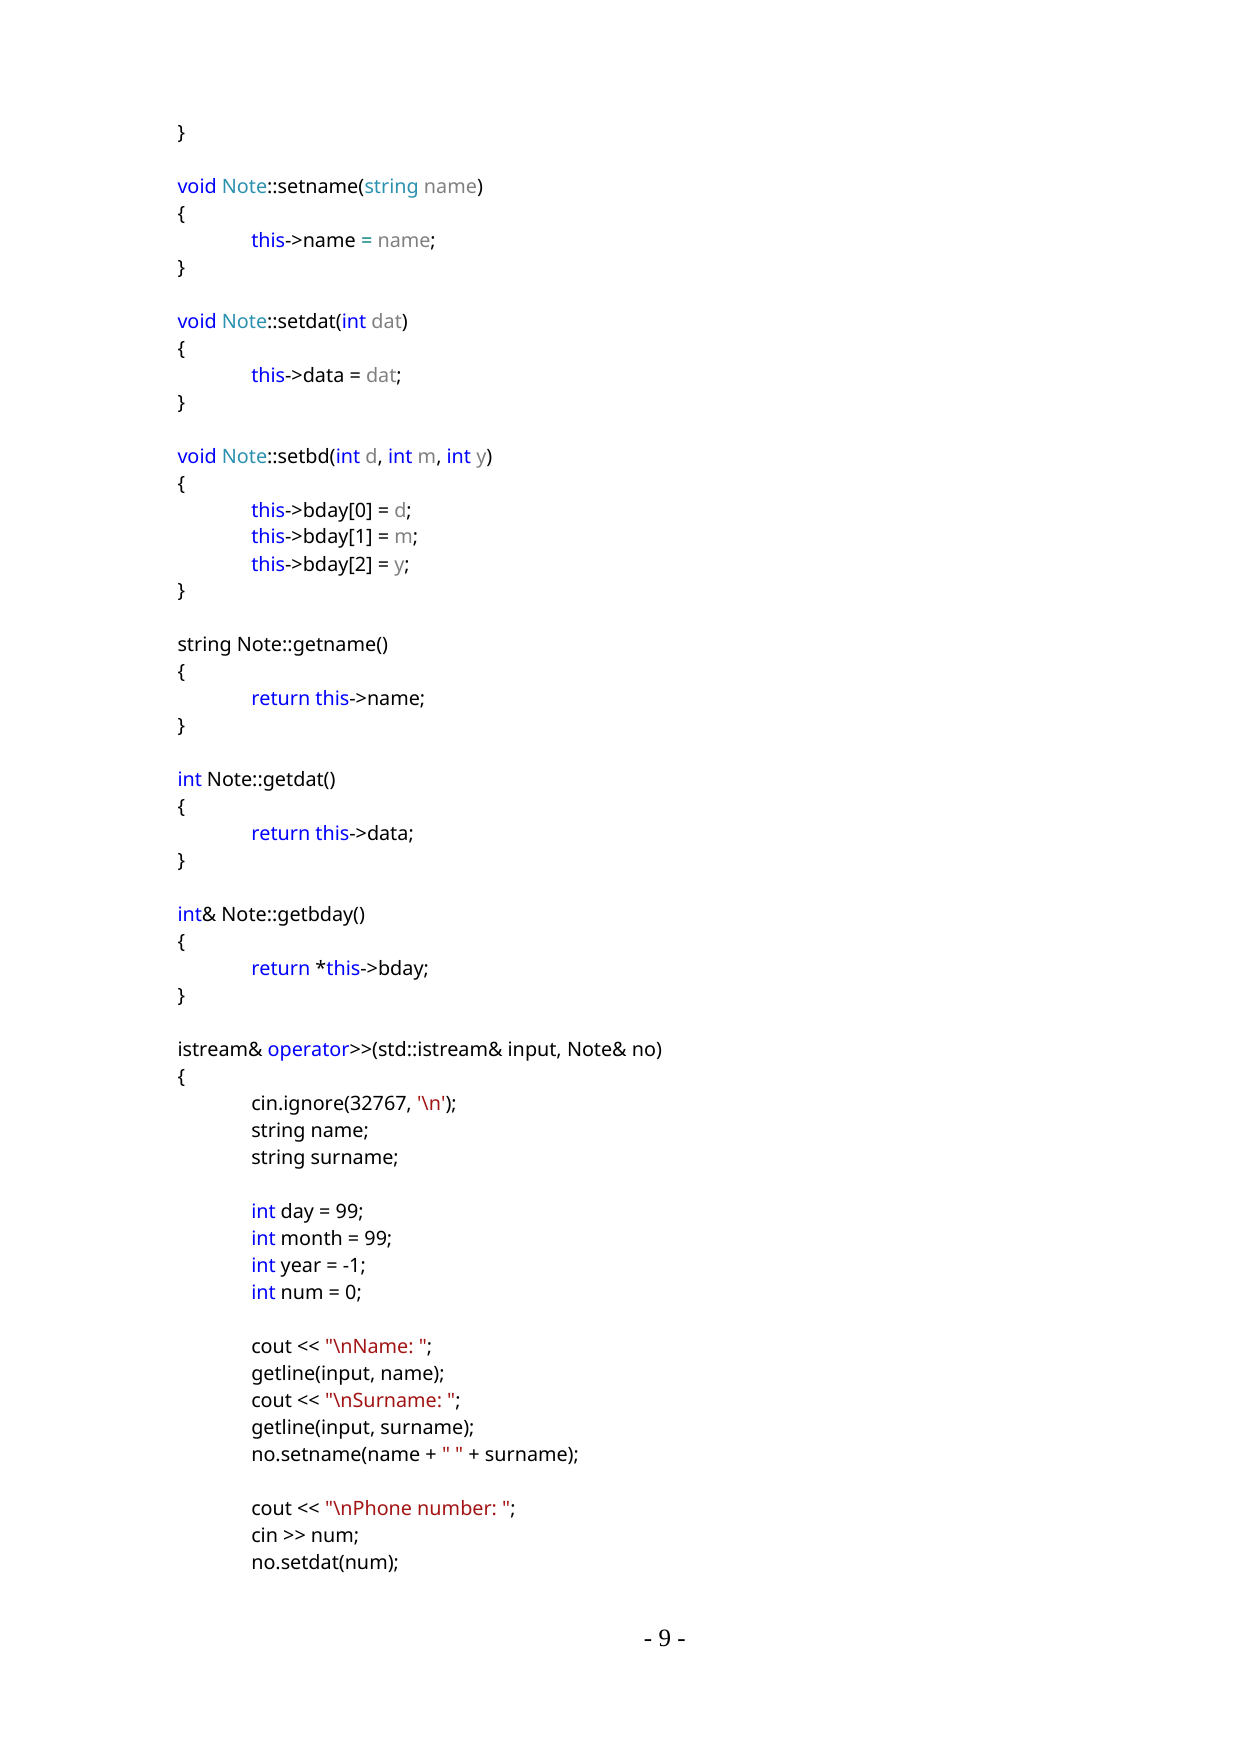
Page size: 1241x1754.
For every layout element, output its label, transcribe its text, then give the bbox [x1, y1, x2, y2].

text return this->data; [177, 819, 1152, 847]
text } [177, 847, 1152, 873]
text } [177, 981, 1152, 1008]
text cin.ignore(32767, '\n'); [177, 1089, 1152, 1116]
text this->bday[0] = d; [177, 496, 1152, 523]
text { [177, 793, 1152, 819]
text int& Note::getbday() [177, 901, 1152, 927]
text this->bday[1] = m; [177, 523, 1152, 550]
text } [177, 388, 1152, 415]
text int Note::getdat() [177, 766, 1152, 793]
text string surname; [177, 1143, 1152, 1170]
text void Note::setbd(int d, int m, int y) [177, 442, 1152, 469]
text return *this->bday; [177, 954, 1152, 981]
text return this->name; [177, 685, 1152, 712]
text cout << "\nSurname: "; [177, 1386, 1152, 1413]
text cin >> num; [177, 1521, 1152, 1548]
text string name; [177, 1116, 1152, 1143]
text istream& operator>>(std::istream& input, Note& no) [177, 1035, 1152, 1062]
text { [177, 927, 1152, 954]
text { [177, 658, 1152, 685]
text no.setdat(num); [177, 1548, 1152, 1575]
text void Note::setname(string name) [177, 172, 1152, 199]
text } [177, 577, 1152, 604]
text int day = 99; [177, 1197, 1152, 1224]
text int month = 99; [177, 1224, 1152, 1251]
text getline(input, surname); [177, 1413, 1152, 1440]
text cout << "\nName: "; [177, 1332, 1152, 1359]
text { [177, 334, 1152, 361]
text getline(input, name); [177, 1359, 1152, 1386]
text } [177, 253, 1152, 280]
text this->name = name; [177, 226, 1152, 253]
text no.setname(name + " " + surname); [177, 1440, 1152, 1467]
text { [177, 199, 1152, 226]
text void Note::setdat(int dat) [177, 307, 1152, 334]
text cout << "\nPhone number: "; [177, 1494, 1152, 1521]
text string Note::getname() [177, 631, 1152, 658]
text { [177, 469, 1152, 496]
text this->data = dat; [177, 361, 1152, 388]
text { [177, 1062, 1152, 1089]
text } [177, 712, 1152, 739]
text this->bday[2] = y; [177, 550, 1152, 577]
text int num = 0; [177, 1278, 1152, 1305]
text } [177, 118, 1152, 145]
text int year = -1; [177, 1251, 1152, 1278]
